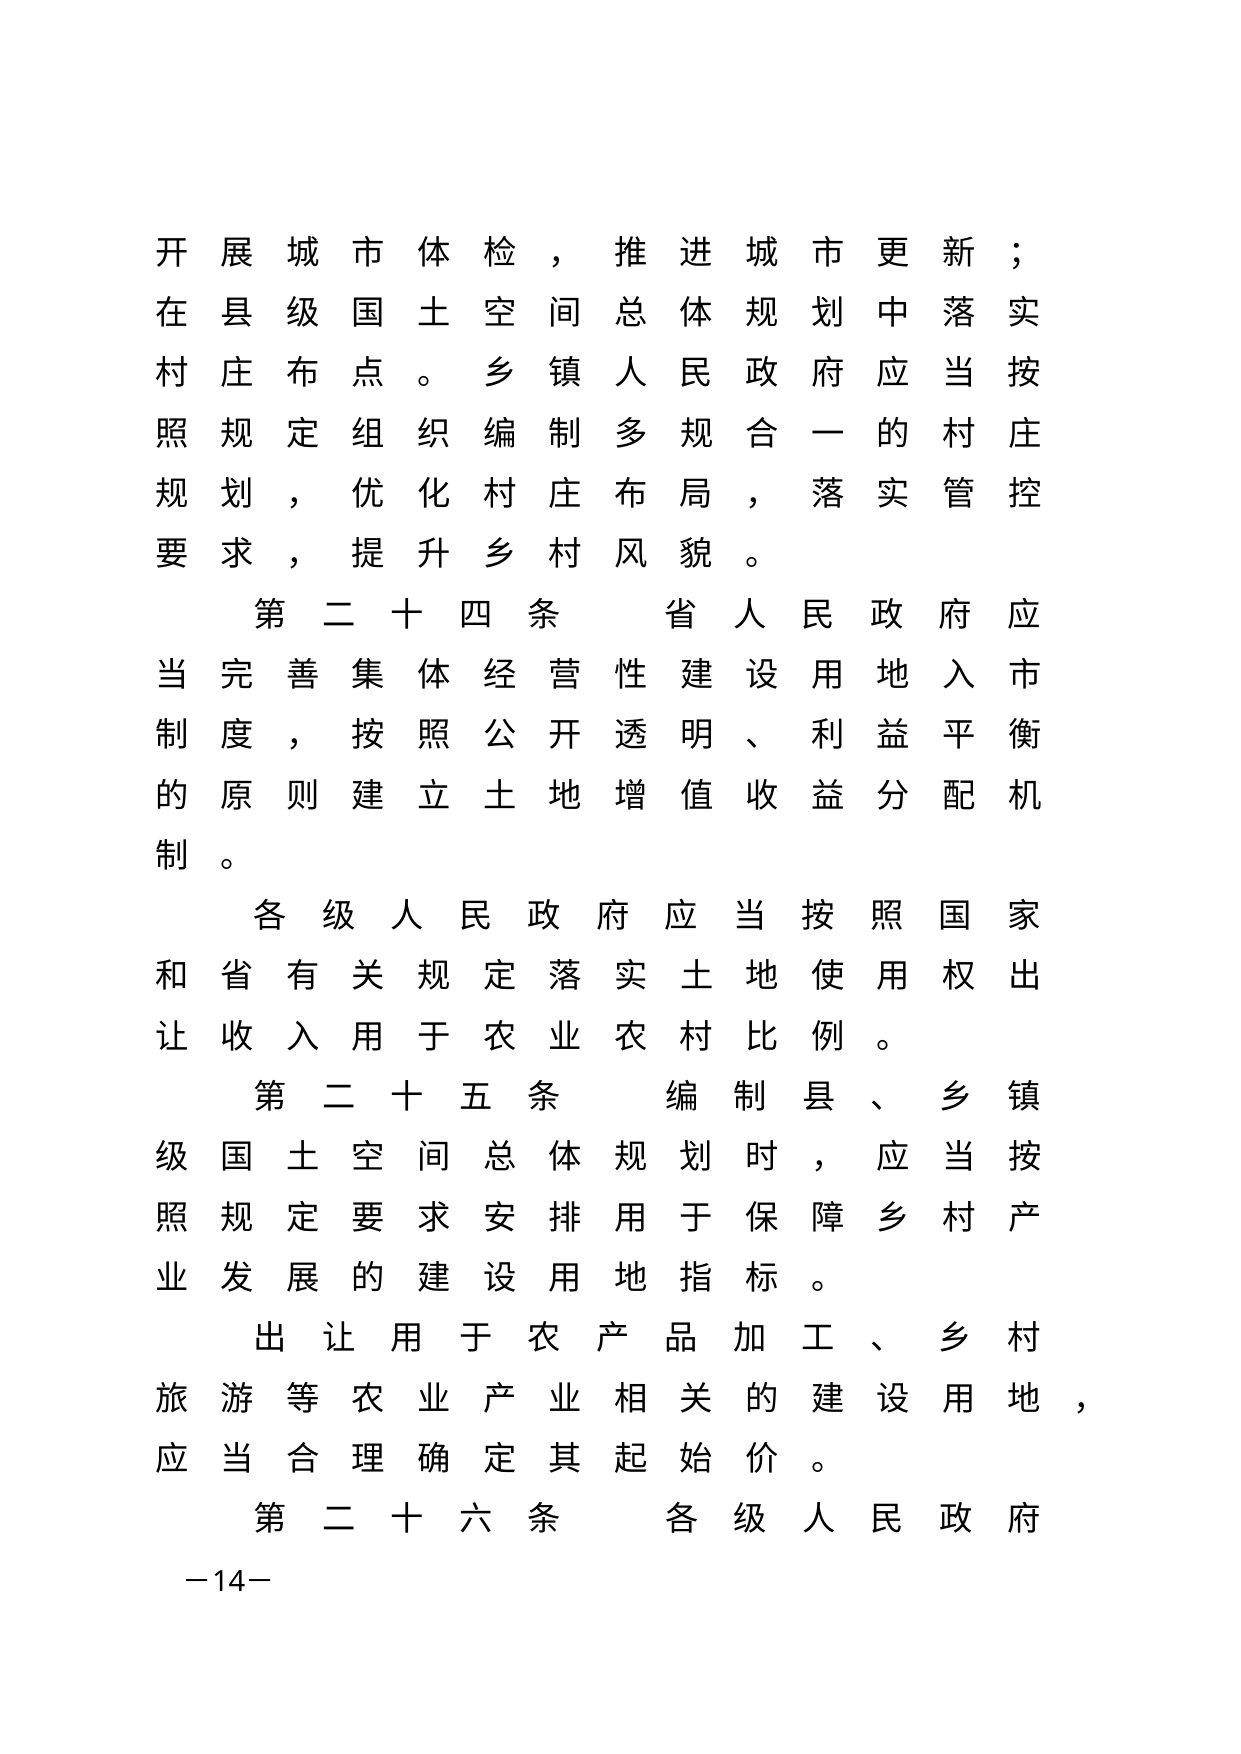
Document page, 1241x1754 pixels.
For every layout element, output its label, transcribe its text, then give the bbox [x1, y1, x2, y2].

text 县级以上人民政府应当统筹国土空间规划、建设和管理，合理布局农业、生态、城镇等功能空间，划定落实永久基本农田、生态保护红线和城镇开发边界，开展城市体检，推进城市更新；在县级国土空间总体规划中落实村庄布点。乡镇人民政府应当按照规定组织编制多规合一的村庄规划，优化村庄布局，落实管控要求，提升乡村风貌。 [155, 219, 1073, 581]
text 出让用于农产品加工、乡村旅游等农业产业相关的建设用地，应当合理确定其起始价。 [155, 1305, 1073, 1486]
text 各级人民政府应当按照国家和省有关规定落实土地使用权出让收入用于农业农村比例。 [155, 883, 1073, 1064]
text 第二十五条 编制县、乡镇级国土空间总体规划时，应当按照规定要求安排用于保障乡村产业发展的建设用地指标。 [155, 1064, 1073, 1305]
text 第二十六条 各级人民政府应当推进强村富民乡村集成改革，依照农村集体资产管理相关法律、法规的规定，规范农村集体资产管理和收益分配，保障农村集体资产保值增值，发展农村集体经济，增加农民收入。 [155, 1486, 1073, 1546]
text 第二十四条 省人民政府应当完善集体经营性建设用地入市制度，按照公开透明、利益平衡的原则建立土地增值收益分配机制。 [155, 581, 1073, 883]
